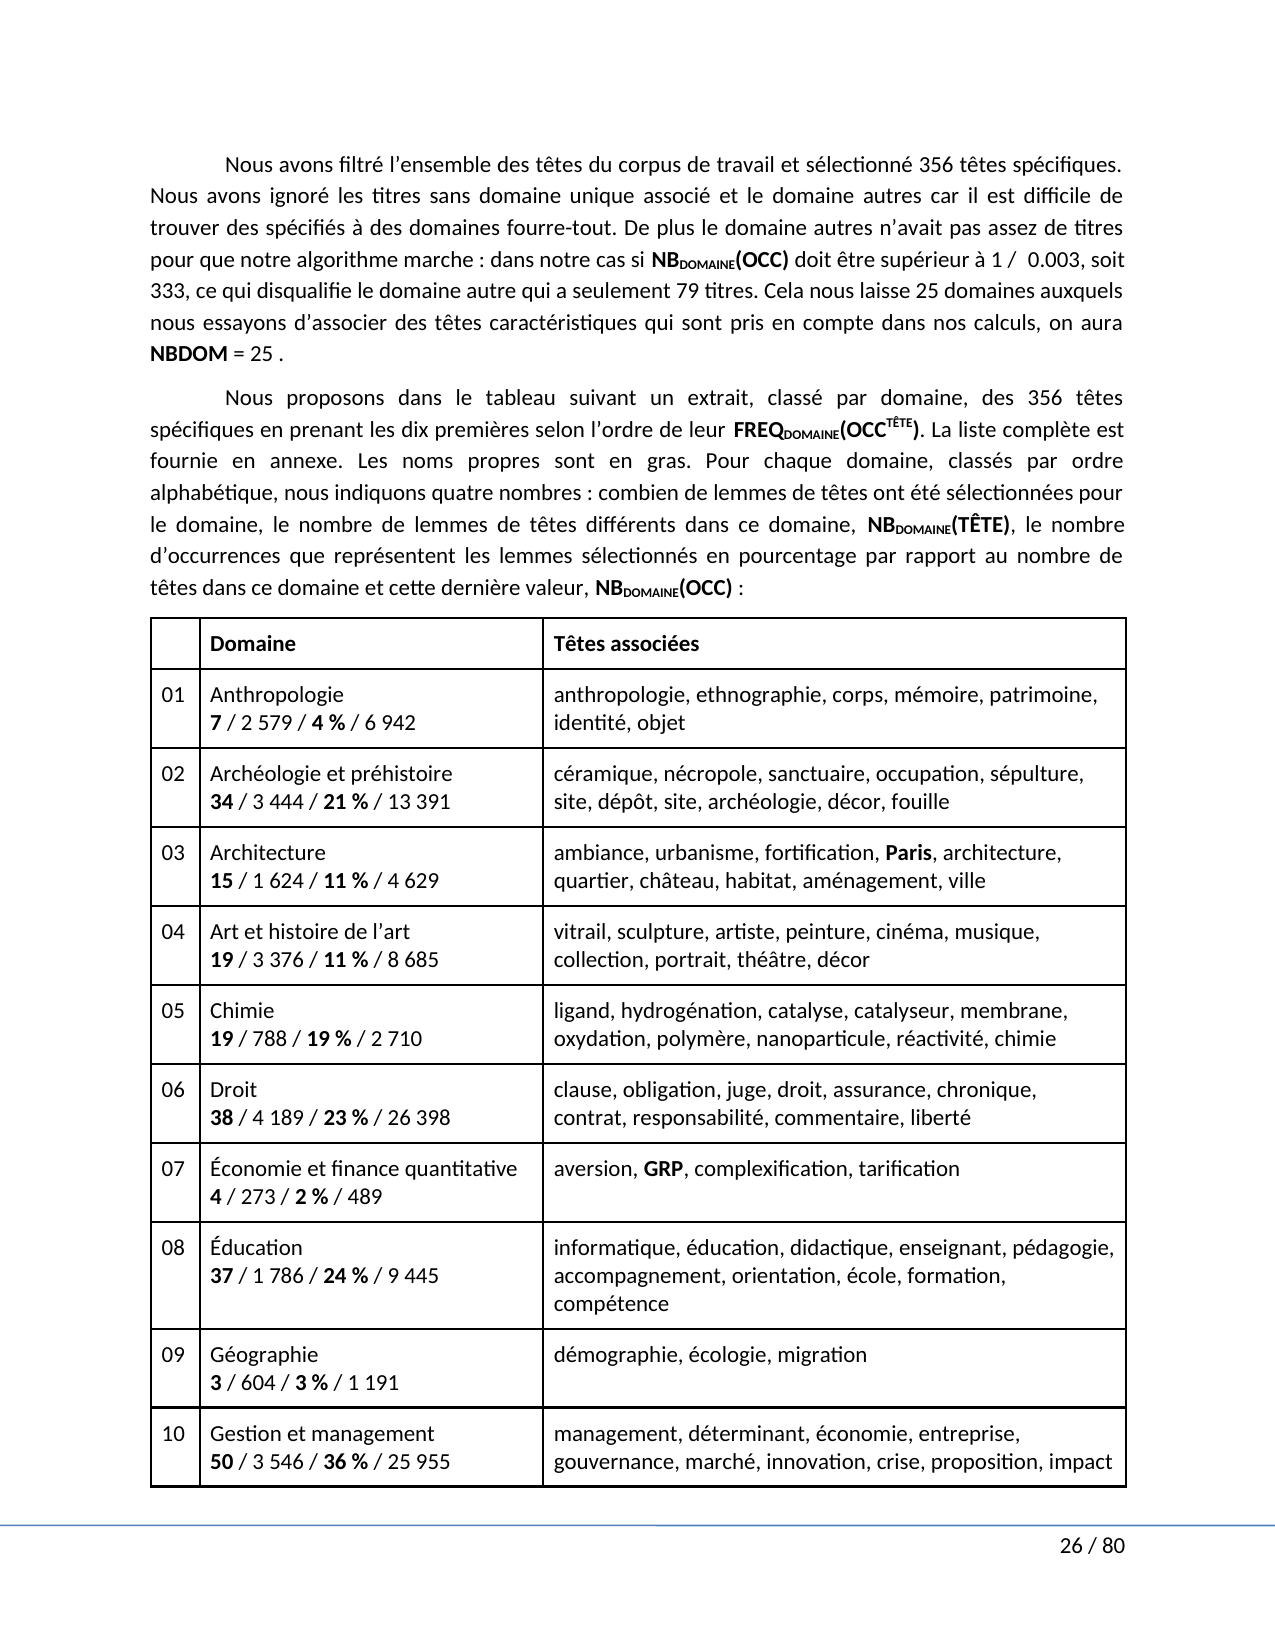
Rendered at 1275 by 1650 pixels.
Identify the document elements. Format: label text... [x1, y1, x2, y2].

table_cell Droit 38 / 4 189 / 23 % / 26 398 [201, 1065, 542, 1142]
table_cell 07 [152, 1144, 199, 1221]
table_cell vitrail, sculpture, artiste, peinture, cinéma, musique, collection, portrait, théâtre, décor [544, 907, 1125, 984]
table_cell 06 [152, 1065, 199, 1142]
table_cell Chimie 19 / 788 / 19 % / 2 710 [201, 986, 542, 1063]
table_cell Éducation 37 / 1 786 / 24 % / 9 445 [201, 1223, 542, 1327]
table_cell 01 [152, 670, 199, 747]
table_cell 04 [152, 907, 199, 984]
table_cell clause, obligation, juge, droit, assurance, chronique, contrat, responsabilité, commentaire, liberté [544, 1065, 1125, 1142]
table_cell céramique, nécropole, sanctuaire, occupation, sépulture, site, dépôt, site, archéologie, décor, fouille [544, 749, 1125, 826]
table_cell 09 [152, 1330, 199, 1406]
table_cell aversion, GRP, complexification, tarification [544, 1144, 1125, 1221]
table_cell anthropologie, ethnographie, corps, mémoire, patrimoine, identité, objet [544, 670, 1125, 747]
table_cell Archéologie et préhistoire 34 / 3 444 / 21 % / 13 391 [201, 749, 542, 826]
table_cell 08 [152, 1223, 199, 1327]
table_cell 05 [152, 986, 199, 1063]
text Nous proposons dans le tableau suivant un extrait, classé par domaine, des 356 têtes spécifiques en prenant les dix premières selon l’ordre de leur FREQDOMAINE(OCCTÊTE). La liste complète est fournie en annexe. Les noms propres sont en gras. Pour chaque domaine, classés par ordre alphabétique, nous indiquons quatre nombres : combien de lemmes de têtes ont été sélectionnées pour le domaine, le nombre de lemmes de têtes différents dans ce domaine, NBDOMAINE(TÊTE), le nombre d’occurrences que représentent les lemmes sélectionnés en pourcentage par rapport au nombre de têtes dans ce domaine et cette dernière valeur, NBDOMAINE(OCC) : [150, 383, 1125, 601]
table_cell 10 [152, 1409, 199, 1485]
table_cell management, déterminant, économie, entreprise, gouvernance, marché, innovation, crise, proposition, impact [544, 1409, 1125, 1485]
table_cell 03 [152, 828, 199, 905]
table_cell Anthropologie 7 / 2 579 / 4 % / 6 942 [201, 670, 542, 747]
table_cell démographie, écologie, migration [544, 1330, 1125, 1406]
table_cell Gestion et management 50 / 3 546 / 36 % / 25 955 [201, 1409, 542, 1485]
table_cell ligand, hydrogénation, catalyse, catalyseur, membrane, oxydation, polymère, nanoparticule, réactivité, chimie [544, 986, 1125, 1063]
table_cell 02 [152, 749, 199, 826]
table_cell Économie et finance quantitative 4 / 273 / 2 % / 489 [201, 1144, 542, 1221]
table_header Domaine [201, 619, 542, 668]
table_cell Architecture 15 / 1 624 / 11 % / 4 629 [201, 828, 542, 905]
table_header Têtes associées [544, 619, 1125, 668]
table_cell Géographie 3 / 604 / 3 % / 1 191 [201, 1330, 542, 1406]
table_cell Art et histoire de l’art 19 / 3 376 / 11 % / 8 685 [201, 907, 542, 984]
table_cell informatique, éducation, didactique, enseignant, pédagogie, accompagnement, orientation, école, formation, compétence [544, 1223, 1125, 1327]
text Nous avons filtré l’ensemble des têtes du corpus de travail et sélectionné 356 têtes spécifiques. Nous avons ignoré les titres sans domaine unique associé et le domaine autres car il est difficile de trouver des spécifiés à des domaines fourre-tout. De plus le domaine autres n’avait pas assez de titres pour que notre algorithme marche : dans notre cas si NBDOMAINE(OCC) doit être supérieur à 1 / 0.003, soit 333, ce qui disqualifie le domaine autre qui a seulement 79 titres. Cela nous laisse 25 domaines auxquels nous essayons d’associer des têtes caractéristiques qui sont pris en compte dans nos calculs, on aura NBDOM = 25 . [150, 150, 1125, 367]
table_header [152, 619, 199, 668]
table_cell ambiance, urbanisme, fortification, Paris, architecture, quartier, château, habitat, aménagement, ville [544, 828, 1125, 905]
